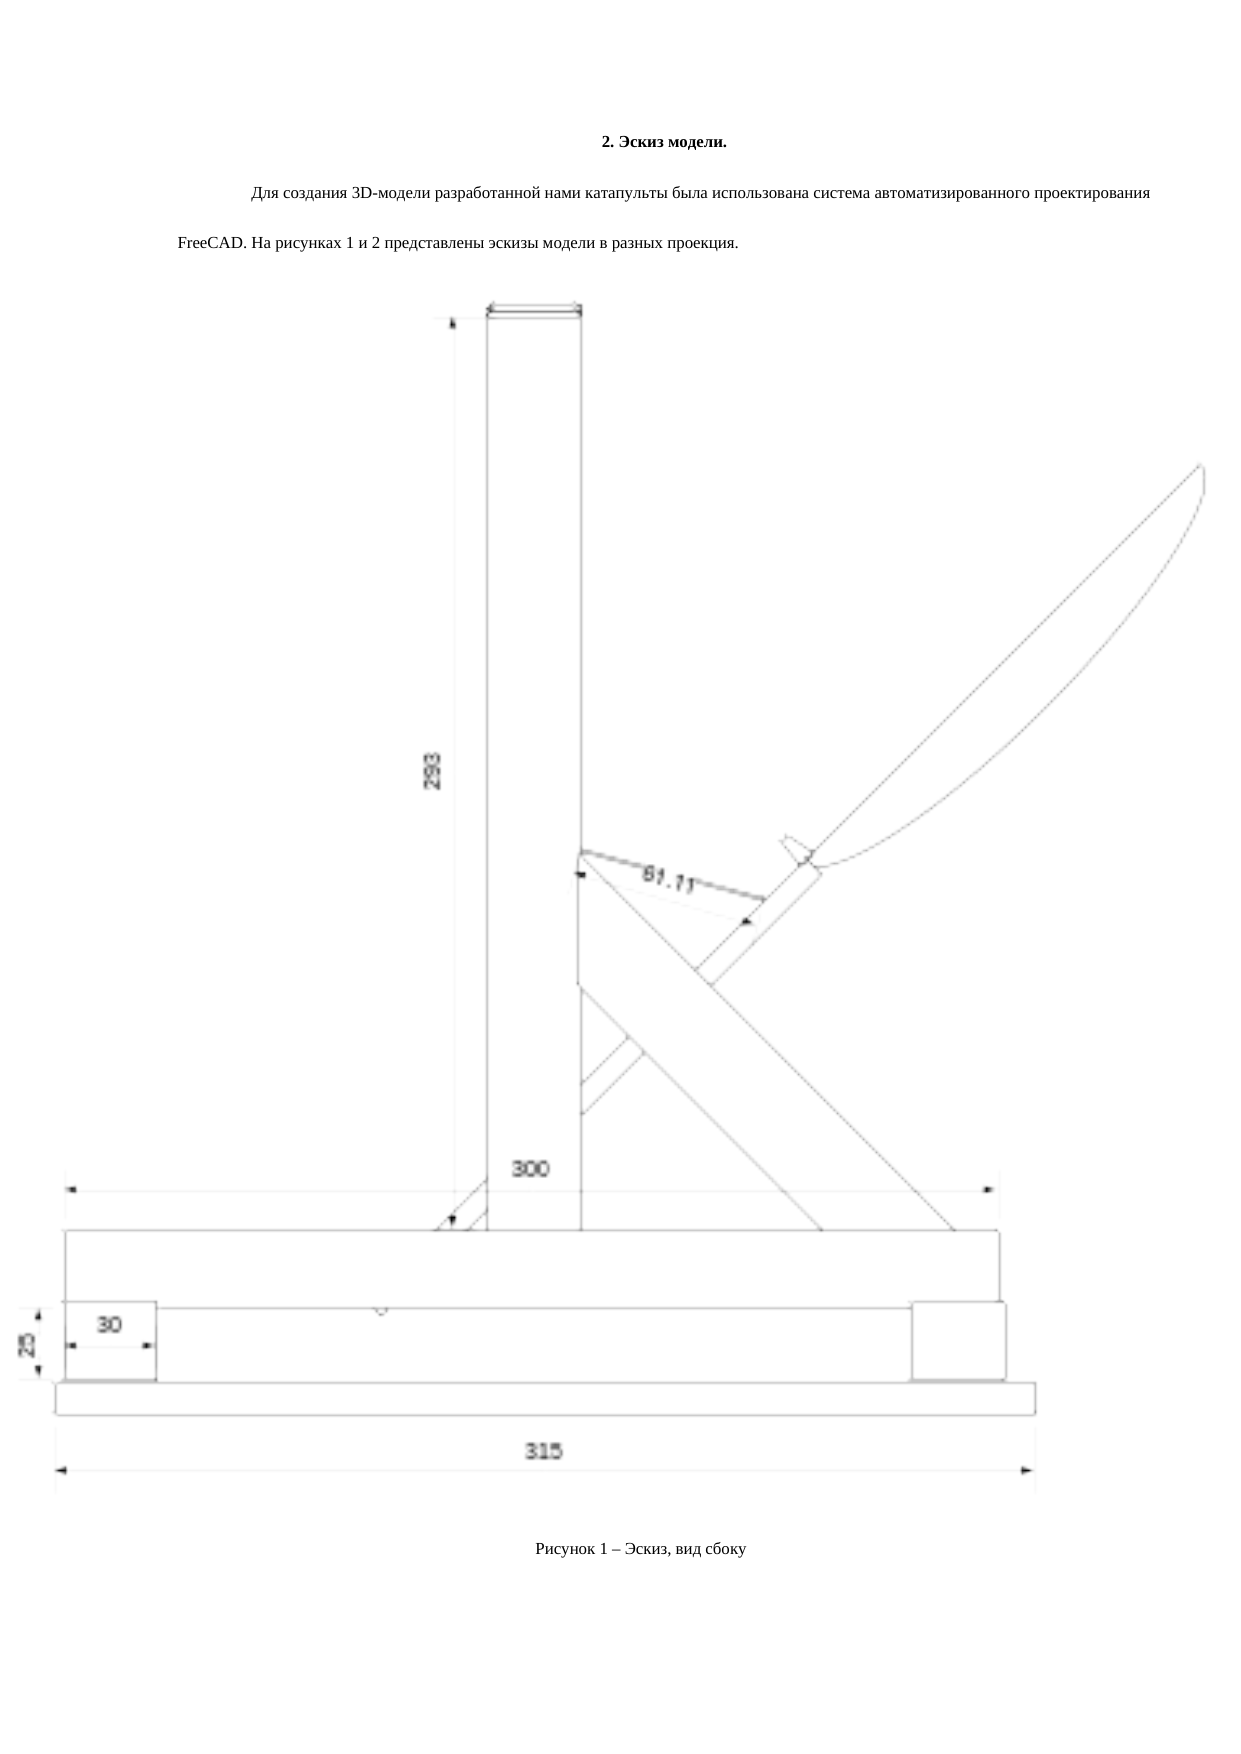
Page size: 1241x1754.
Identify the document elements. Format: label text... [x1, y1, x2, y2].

text 2. Эскиз модели. [177, 118, 1152, 152]
text Для создания 3D-модели разработанной нами катапульты была использована система автоматизированного проектирования FreeCAD. На рисунках 1 и 2 представлены эскизы модели в разных проекция. [177, 168, 1152, 252]
text Рисунок 1 – Эскиз, вид сбоку [130, 1525, 1152, 1558]
